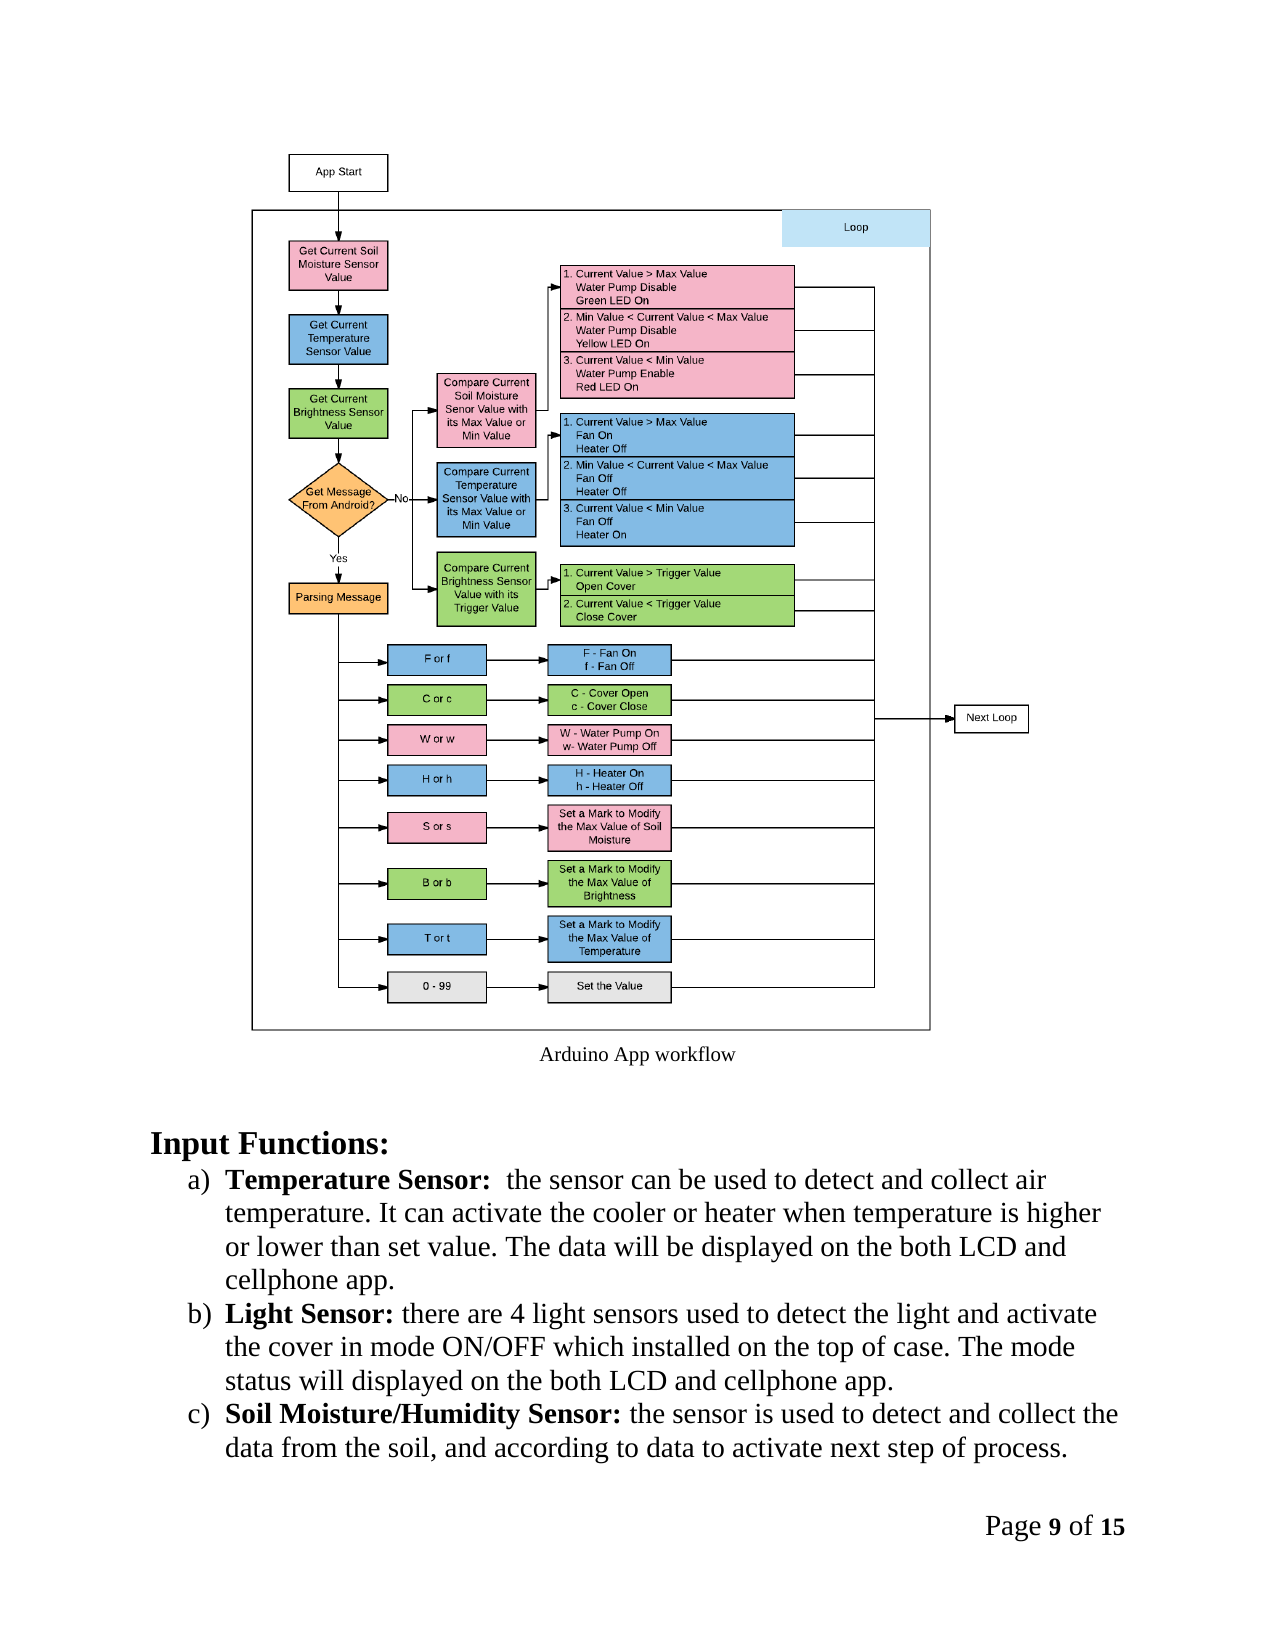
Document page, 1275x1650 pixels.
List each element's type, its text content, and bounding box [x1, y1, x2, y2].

list Soil Moisture/Humidity Sensor: the sensor is used to detect and collect the data from the soil, and according to data to activate next step of process. [187, 1397, 1125, 1464]
picture [237, 150, 1038, 1042]
text Input Functions: [150, 1123, 1125, 1162]
text Arduino App workflow [150, 1042, 1125, 1066]
list Temperature Sensor: the sensor can be used to detect and collect air temperature. It can activate the cooler or heater when temperature is higher or lower than set value. The data will be displayed on the both LCD and cellphone app. [187, 1162, 1125, 1296]
list Light Sensor: there are 4 light sensors used to detect the light and activate the cover in mode ON/OFF which installed on the top of case. The mode status will displayed on the both LCD and cellphone app. [187, 1296, 1125, 1397]
